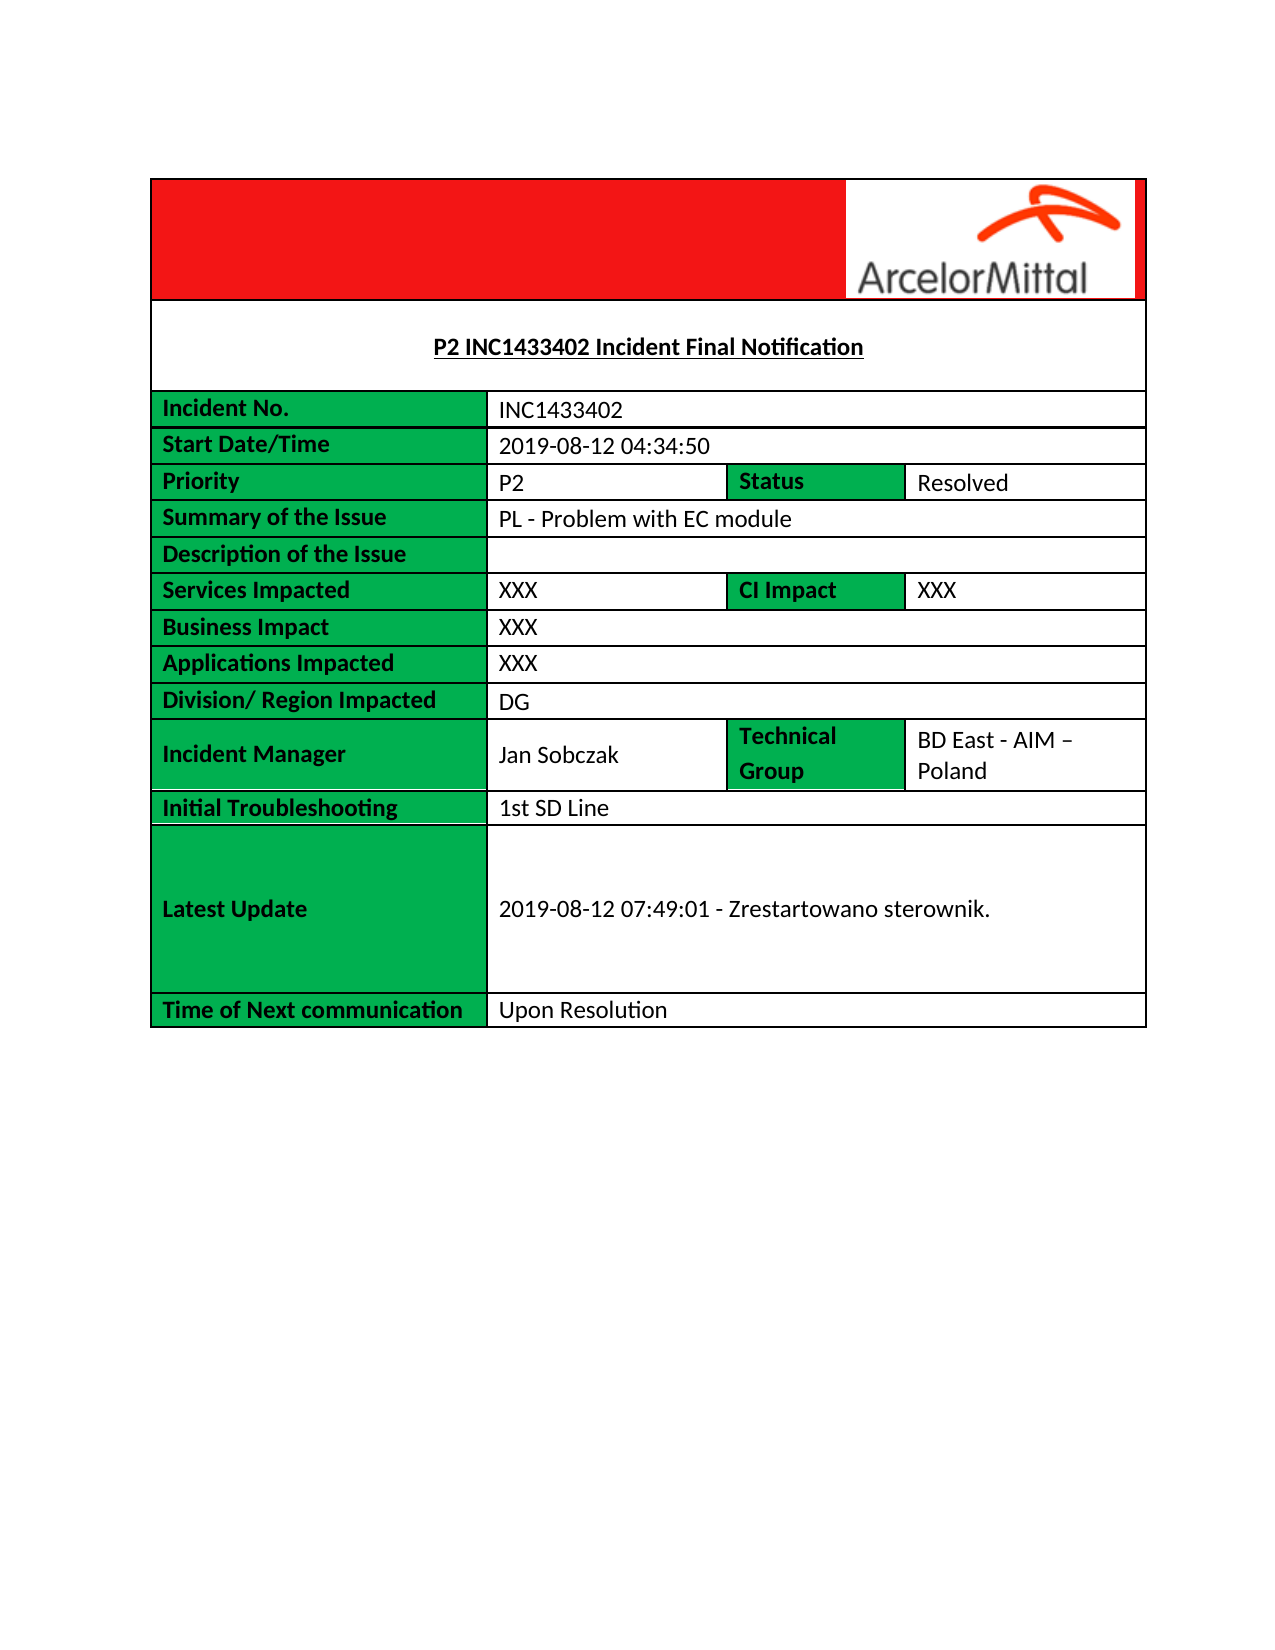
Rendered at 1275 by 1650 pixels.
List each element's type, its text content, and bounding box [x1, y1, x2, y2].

table_cell Description of the Issue [152, 538, 486, 572]
table_cell XXX [488, 611, 1145, 645]
table_cell Start Date/Time [152, 429, 486, 463]
table_cell Services Impacted [152, 574, 486, 609]
table_cell Summary of the Issue [152, 501, 486, 536]
table_cell Latest Update [152, 826, 486, 992]
table_header [152, 180, 1145, 299]
table_cell Priority [152, 465, 486, 499]
table_cell DG [488, 684, 1145, 718]
table_cell Initial Troubleshooting [152, 792, 486, 823]
table_cell Technical Group [728, 720, 904, 789]
table_cell Business Impact [152, 611, 486, 645]
table_cell Incident Manager [152, 720, 486, 789]
table_cell INC1433402 [488, 392, 1145, 426]
table_cell Applications Impacted [152, 647, 486, 682]
table_cell 1st SD Line [488, 792, 1145, 823]
table_cell BD East - AIM – Poland [906, 720, 1145, 789]
table_cell 2019-08-12 07:49:01 - Zrestartowano sterownik. [488, 826, 1145, 992]
table_cell Status [728, 465, 904, 499]
table_cell PL - Problem with EC module [488, 501, 1145, 536]
table_cell Time of Next communication [152, 994, 486, 1026]
table_cell Jan Sobczak [488, 720, 726, 789]
table_cell Upon Resolution [488, 994, 1145, 1026]
table_cell Resolved [906, 465, 1145, 499]
table_cell P2 INC1433402 Incident Final Notification [152, 301, 1145, 390]
table_cell CI Impact [728, 574, 904, 609]
picture [846, 180, 1135, 298]
table_cell P2 [488, 465, 726, 499]
table_cell Division/ Region Impacted [152, 684, 486, 718]
table_cell 2019-08-12 04:34:50 [488, 429, 1145, 463]
table_cell XXX [488, 647, 1145, 682]
table_cell XXX [906, 574, 1145, 609]
table_cell Incident No. [152, 392, 486, 426]
table_cell [488, 538, 1145, 572]
table_cell XXX [488, 574, 726, 609]
